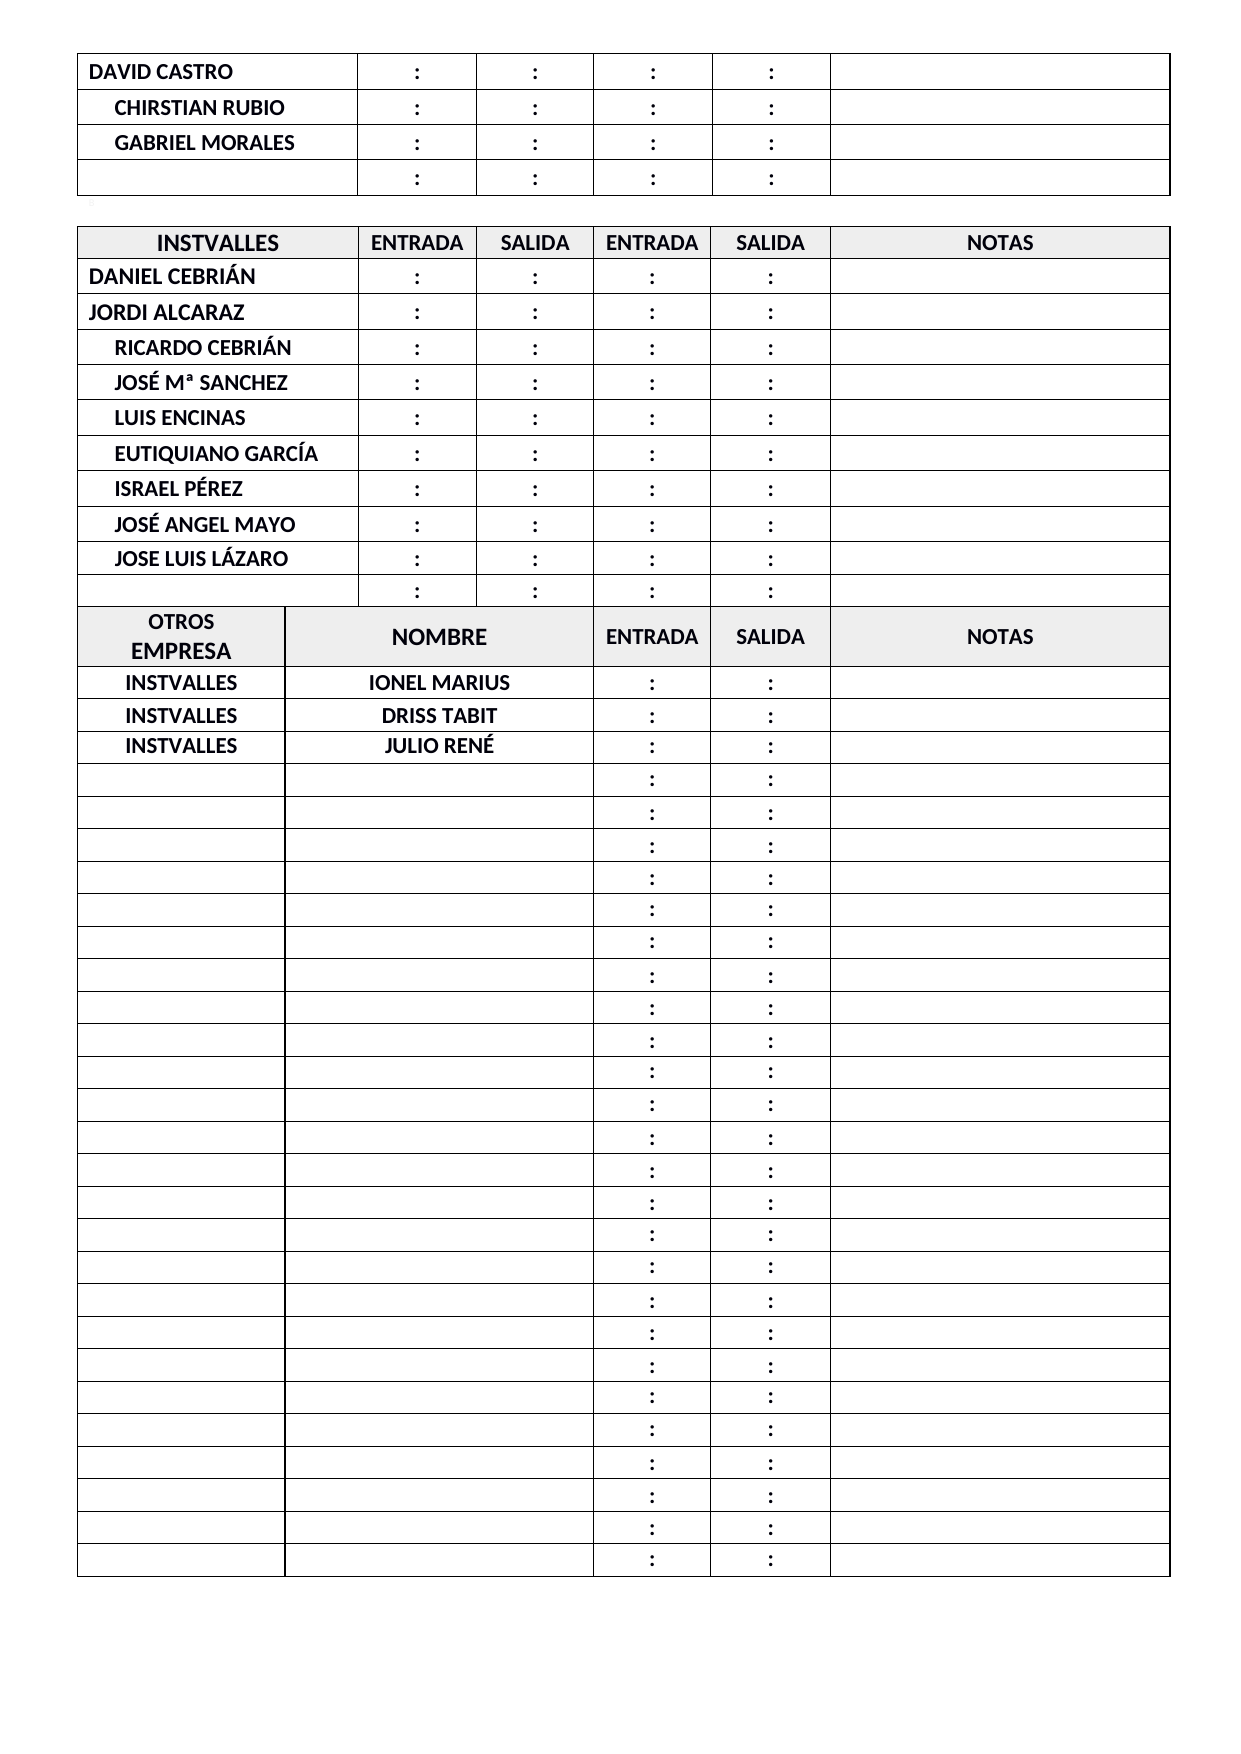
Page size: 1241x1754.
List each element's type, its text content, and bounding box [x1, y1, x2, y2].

table_cell : [359, 471, 476, 506]
table_cell : [594, 1544, 710, 1576]
table_cell : [711, 764, 830, 796]
table_cell : [594, 699, 710, 731]
table_cell [831, 1252, 1169, 1283]
table_cell [78, 160, 357, 195]
table_cell [831, 1122, 1169, 1153]
table_cell [831, 365, 1169, 399]
table_cell : [711, 927, 830, 958]
table_header NOTAS [831, 227, 1169, 258]
table_cell : [711, 1187, 830, 1218]
table_cell [78, 1512, 284, 1543]
table_cell : [711, 436, 830, 470]
table_cell : [359, 365, 476, 399]
table_cell [831, 797, 1169, 828]
table_cell : [594, 1122, 710, 1153]
table_cell : [711, 959, 830, 991]
table_cell : [711, 400, 830, 435]
table_cell [286, 1512, 593, 1543]
table_cell [831, 927, 1169, 958]
table_cell [831, 1349, 1169, 1381]
table_cell : [477, 436, 593, 470]
table_cell : [358, 125, 476, 159]
table_cell [831, 829, 1169, 861]
table_cell [78, 1544, 284, 1576]
table_cell : [477, 507, 593, 541]
table_cell [286, 1057, 593, 1088]
table_header ENTRADA [359, 227, 476, 258]
table_cell : [594, 400, 710, 435]
table_cell : [359, 507, 476, 541]
table_cell [78, 862, 284, 893]
table_cell : [594, 1154, 710, 1186]
table_cell : [594, 1349, 710, 1381]
table_cell [831, 471, 1169, 506]
table_cell [831, 1089, 1169, 1121]
table_cell [831, 1317, 1169, 1348]
table_cell [831, 1284, 1169, 1316]
table_cell [78, 1414, 284, 1446]
table_cell : [711, 259, 830, 293]
table_cell DRISS TABIT [286, 699, 593, 731]
table_cell : [594, 1512, 710, 1543]
table_cell : [713, 125, 830, 159]
table_cell : [711, 1447, 830, 1478]
table_cell : [477, 90, 593, 124]
table_cell [78, 829, 284, 861]
table_cell : [594, 1089, 710, 1121]
table_cell NOMBRE [286, 607, 593, 666]
table_cell : [594, 436, 710, 470]
table_cell [831, 732, 1169, 763]
table_cell : [358, 90, 476, 124]
table_cell [286, 1284, 593, 1316]
table_cell [78, 1252, 284, 1283]
table_cell [286, 992, 593, 1023]
table_cell [78, 764, 284, 796]
table_cell GABRIEL MORALES [78, 125, 357, 159]
table_cell : [711, 1512, 830, 1543]
table_cell : [711, 542, 830, 573]
table_cell [831, 1414, 1169, 1446]
table_cell [78, 959, 284, 991]
table_cell [286, 1219, 593, 1251]
table_cell [831, 959, 1169, 991]
table_cell [78, 1187, 284, 1218]
table_cell [286, 1479, 593, 1511]
table_cell [831, 125, 1169, 159]
table_cell : [711, 894, 830, 926]
table_cell [831, 160, 1169, 195]
table_cell [78, 1382, 284, 1413]
table_cell [831, 54, 1169, 88]
table_cell DAVID CASTRO [78, 54, 357, 88]
table_cell JOSE LUIS LÁZARO [78, 542, 358, 573]
table_cell : [711, 507, 830, 541]
table_cell : [594, 1414, 710, 1446]
table_cell [831, 436, 1169, 470]
table_cell : [711, 992, 830, 1023]
table_cell : [477, 54, 593, 88]
table_cell : [594, 1479, 710, 1511]
table_cell : [477, 125, 593, 159]
table_cell : [477, 575, 593, 606]
table_cell : [594, 90, 712, 124]
table_cell : [594, 125, 712, 159]
table_cell : [359, 542, 476, 573]
table_cell : [711, 829, 830, 861]
table_cell JORDI ALCARAZ [78, 294, 358, 328]
table_cell : [711, 1414, 830, 1446]
table_cell : [477, 471, 593, 506]
table_cell : [359, 400, 476, 435]
table_cell : [713, 54, 830, 88]
table_cell : [477, 160, 593, 195]
table_cell : [594, 365, 710, 399]
table_cell : [359, 259, 476, 293]
table_cell : [594, 862, 710, 893]
table_cell [286, 829, 593, 861]
table_cell JOSÉ ANGEL MAYO [78, 507, 358, 541]
table_cell : [594, 992, 710, 1023]
table_cell [831, 699, 1169, 731]
table_cell : [711, 1382, 830, 1413]
table_cell [78, 1284, 284, 1316]
table_cell EUTIQUIANO GARCÍA [78, 436, 358, 470]
table_cell [286, 862, 593, 893]
table_cell [831, 1219, 1169, 1251]
table_cell [286, 1154, 593, 1186]
table_cell [78, 1317, 284, 1348]
table_cell : [594, 1057, 710, 1088]
table_cell [286, 797, 593, 828]
table_cell : [711, 1122, 830, 1153]
table_cell IONEL MARIUS [286, 667, 593, 698]
table_cell [78, 575, 358, 606]
table_cell INSTVALLES [78, 667, 284, 698]
table_cell [831, 1024, 1169, 1056]
table_cell [831, 894, 1169, 926]
table_cell JOSÉ Mª SANCHEZ [78, 365, 358, 399]
table_cell : [713, 160, 830, 195]
table_cell DANIEL CEBRIÁN [78, 259, 358, 293]
table_cell [831, 1187, 1169, 1218]
table_cell : [711, 1057, 830, 1088]
table_cell : [594, 732, 710, 763]
table_cell : [594, 54, 712, 88]
table_cell [286, 1187, 593, 1218]
table_cell [831, 1382, 1169, 1413]
table_cell [286, 1349, 593, 1381]
table_cell [286, 894, 593, 926]
table_cell LUIS ENCINAS [78, 400, 358, 435]
table_cell : [594, 1382, 710, 1413]
table_cell : [594, 471, 710, 506]
table_cell [286, 1089, 593, 1121]
table_cell [78, 1057, 284, 1088]
table_cell : [711, 1349, 830, 1381]
table_cell : [359, 436, 476, 470]
table_cell : [711, 1024, 830, 1056]
table_cell [831, 575, 1169, 606]
table_header SALIDA [477, 227, 593, 258]
table_cell [78, 927, 284, 958]
table_cell : [711, 1317, 830, 1348]
table_cell RICARDO CEBRIÁN [78, 330, 358, 364]
table_cell [78, 1479, 284, 1511]
table_cell [831, 1479, 1169, 1511]
table_cell NOTAS [831, 607, 1169, 666]
table_cell CHIRSTIAN RUBIO [78, 90, 357, 124]
table_cell : [477, 330, 593, 364]
table_cell INSTVALLES [78, 732, 284, 763]
table_cell JULIO RENÉ [286, 732, 593, 763]
table_cell [831, 294, 1169, 328]
table_cell [831, 400, 1169, 435]
table_cell : [711, 471, 830, 506]
table_cell : [711, 294, 830, 328]
table_cell [831, 1154, 1169, 1186]
table_cell : [711, 1154, 830, 1186]
table_cell [831, 259, 1169, 293]
table_cell : [594, 764, 710, 796]
table_cell : [711, 575, 830, 606]
table_cell : [359, 294, 476, 328]
table_cell [78, 992, 284, 1023]
table_cell : [594, 829, 710, 861]
table_cell : [713, 90, 830, 124]
table_header SALIDA [711, 227, 830, 258]
table_cell : [477, 542, 593, 573]
table_cell [831, 1544, 1169, 1576]
table_cell : [594, 1187, 710, 1218]
table_cell : [594, 1219, 710, 1251]
table_cell [286, 959, 593, 991]
table_cell : [359, 330, 476, 364]
table_cell : [594, 927, 710, 958]
table_cell INSTVALLES [78, 699, 284, 731]
table_cell : [594, 294, 710, 328]
table_cell ENTRADA [594, 607, 710, 666]
table_cell : [594, 575, 710, 606]
table_header ENTRADA [594, 227, 710, 258]
table_cell : [711, 667, 830, 698]
table_cell : [711, 797, 830, 828]
table_cell ISRAEL PÉREZ [78, 471, 358, 506]
table_cell : [594, 1284, 710, 1316]
table_cell [78, 1122, 284, 1153]
table_cell : [711, 1089, 830, 1121]
table_cell : [594, 160, 712, 195]
table_cell : [594, 1317, 710, 1348]
table_cell [831, 992, 1169, 1023]
table_cell : [711, 1219, 830, 1251]
table_cell : [711, 1252, 830, 1283]
table_cell : [477, 259, 593, 293]
table_cell [78, 1219, 284, 1251]
table_cell [78, 1349, 284, 1381]
table_cell OTROS EMPRESA [78, 607, 284, 666]
table_cell : [594, 1024, 710, 1056]
table_cell : [594, 1447, 710, 1478]
table_cell : [477, 294, 593, 328]
table_cell : [711, 330, 830, 364]
table_cell [78, 1024, 284, 1056]
table_cell : [594, 542, 710, 573]
table_cell [286, 1447, 593, 1478]
table_cell [831, 764, 1169, 796]
table_cell : [594, 507, 710, 541]
table_cell : [358, 160, 476, 195]
table_cell : [594, 1252, 710, 1283]
table_cell : [711, 699, 830, 731]
table_header INSTVALLES [78, 227, 358, 258]
table_cell [286, 1544, 593, 1576]
table_cell : [711, 365, 830, 399]
table_cell [831, 1447, 1169, 1478]
table_cell : [594, 259, 710, 293]
table_cell : [594, 959, 710, 991]
table_cell [78, 1089, 284, 1121]
table_cell [286, 1024, 593, 1056]
table_cell [831, 1512, 1169, 1543]
table_cell : [711, 1479, 830, 1511]
table_cell : [594, 797, 710, 828]
table_cell : [594, 330, 710, 364]
table_cell : [477, 400, 593, 435]
table_cell : [711, 1284, 830, 1316]
table_cell [78, 1154, 284, 1186]
table_cell [831, 667, 1169, 698]
table_cell : [359, 575, 476, 606]
table_cell [286, 764, 593, 796]
table_cell : [594, 667, 710, 698]
table_cell [831, 862, 1169, 893]
table_cell : [711, 862, 830, 893]
table_cell [78, 894, 284, 926]
table_cell [286, 1382, 593, 1413]
table_cell : [358, 54, 476, 88]
table_cell [831, 90, 1169, 124]
table_cell [831, 330, 1169, 364]
table_cell : [711, 1544, 830, 1576]
table_cell [831, 542, 1169, 573]
table_cell [286, 1122, 593, 1153]
table_cell [286, 1414, 593, 1446]
table_cell [286, 1317, 593, 1348]
table_cell : [594, 894, 710, 926]
table_cell [831, 1057, 1169, 1088]
table_cell [78, 1447, 284, 1478]
table_cell [831, 507, 1169, 541]
table_cell SALIDA [711, 607, 830, 666]
table_cell [78, 797, 284, 828]
table_cell [286, 1252, 593, 1283]
table_cell [286, 927, 593, 958]
table_cell : [711, 732, 830, 763]
table_cell : [477, 365, 593, 399]
